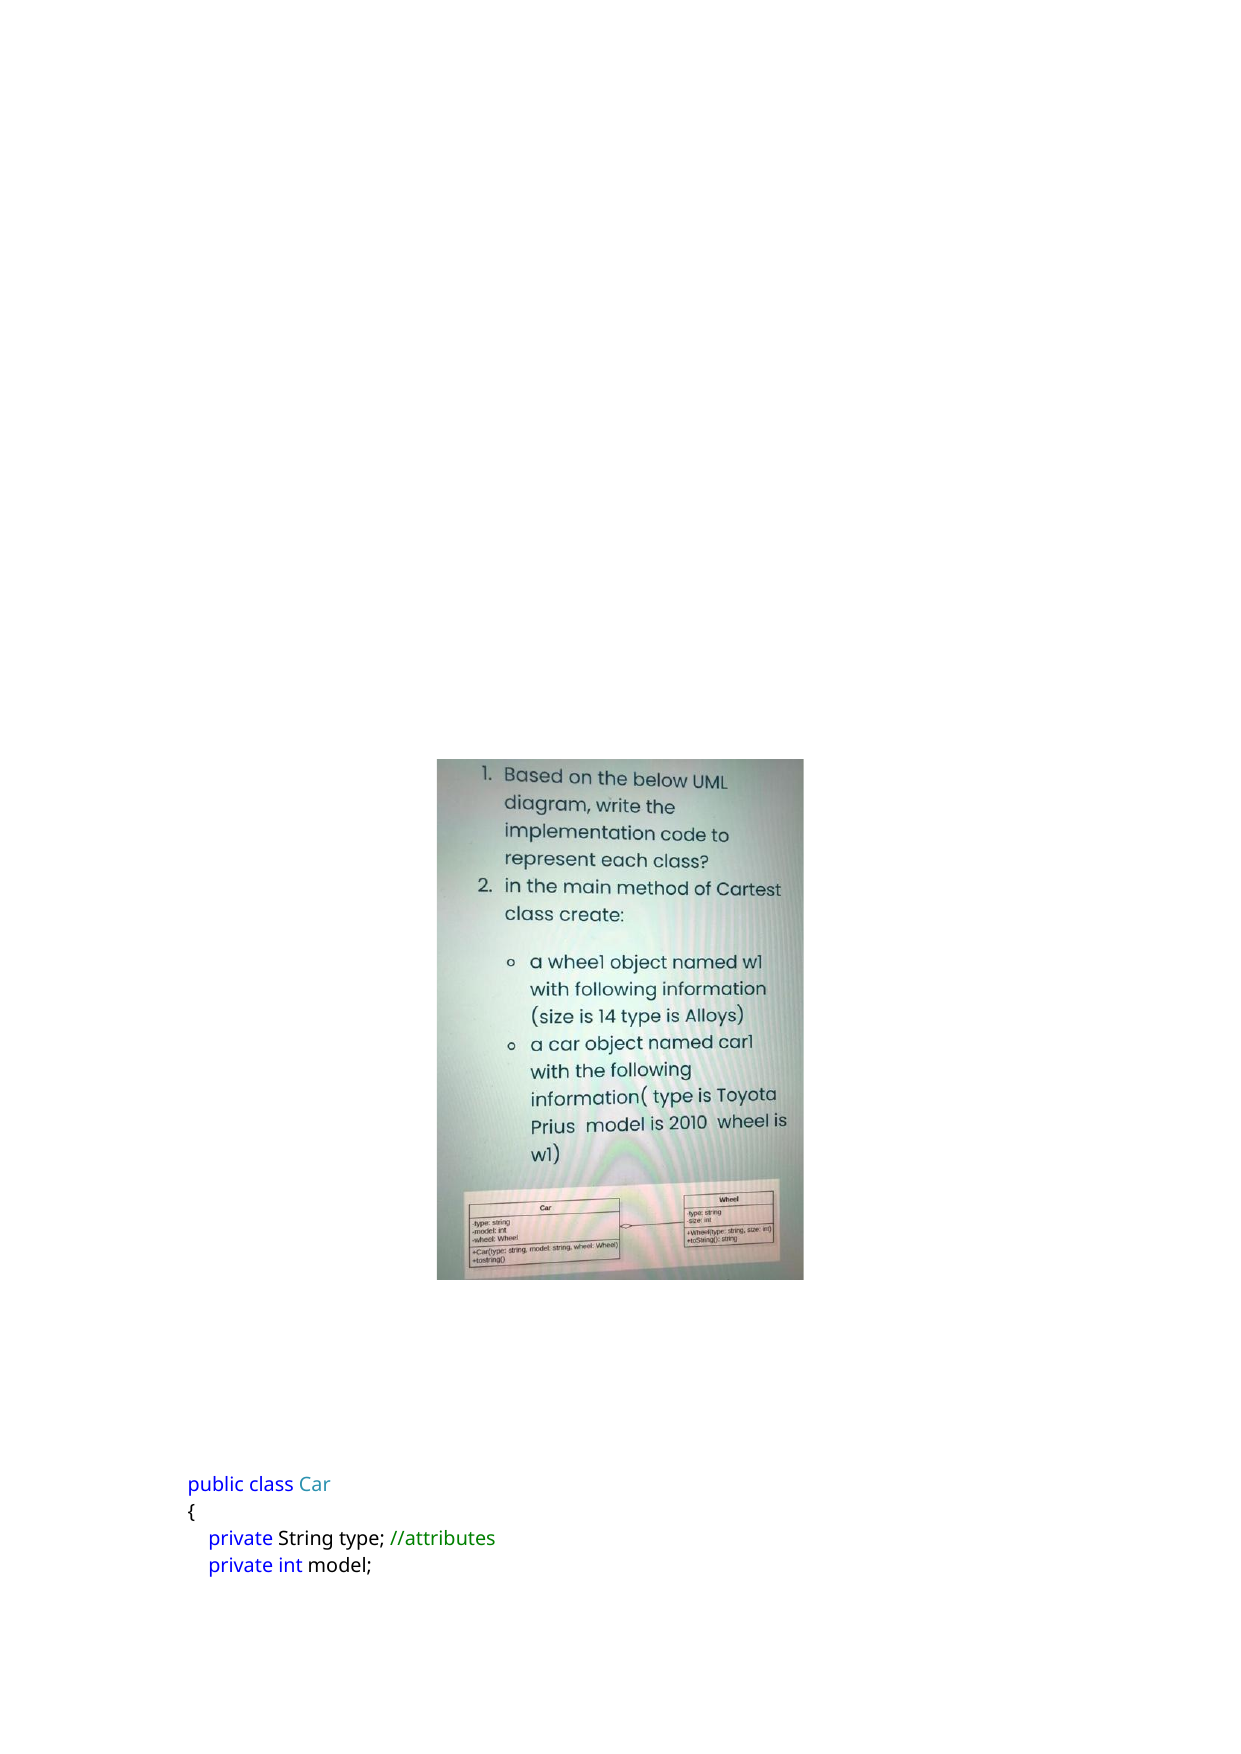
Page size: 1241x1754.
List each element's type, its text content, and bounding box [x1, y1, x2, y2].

picture [436, 759, 804, 1280]
text private int model; [187, 1552, 1053, 1578]
text { [187, 1498, 1053, 1524]
text private String type; //attributes [187, 1524, 1053, 1552]
text public class Car [187, 1471, 1053, 1498]
